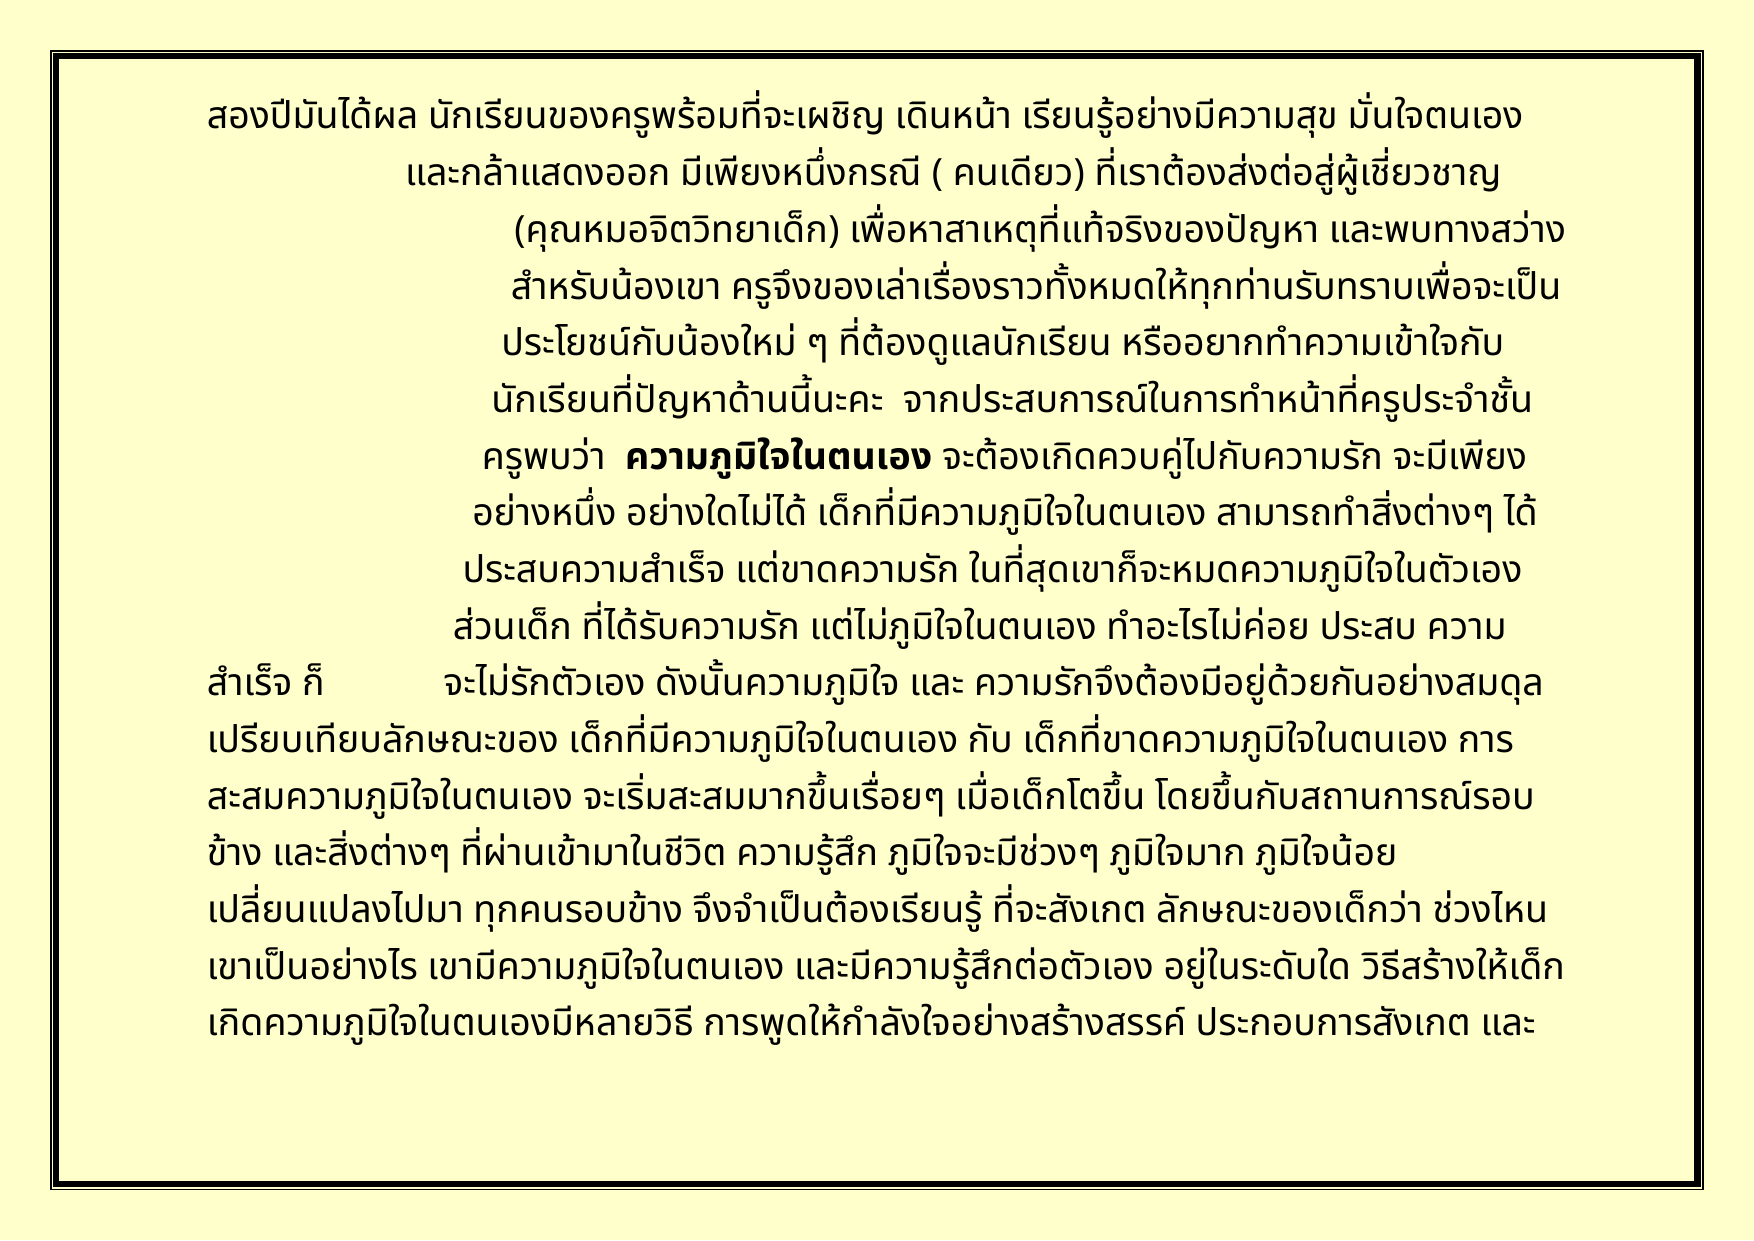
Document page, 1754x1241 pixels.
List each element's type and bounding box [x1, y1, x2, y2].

text [207, 89, 1577, 1053]
